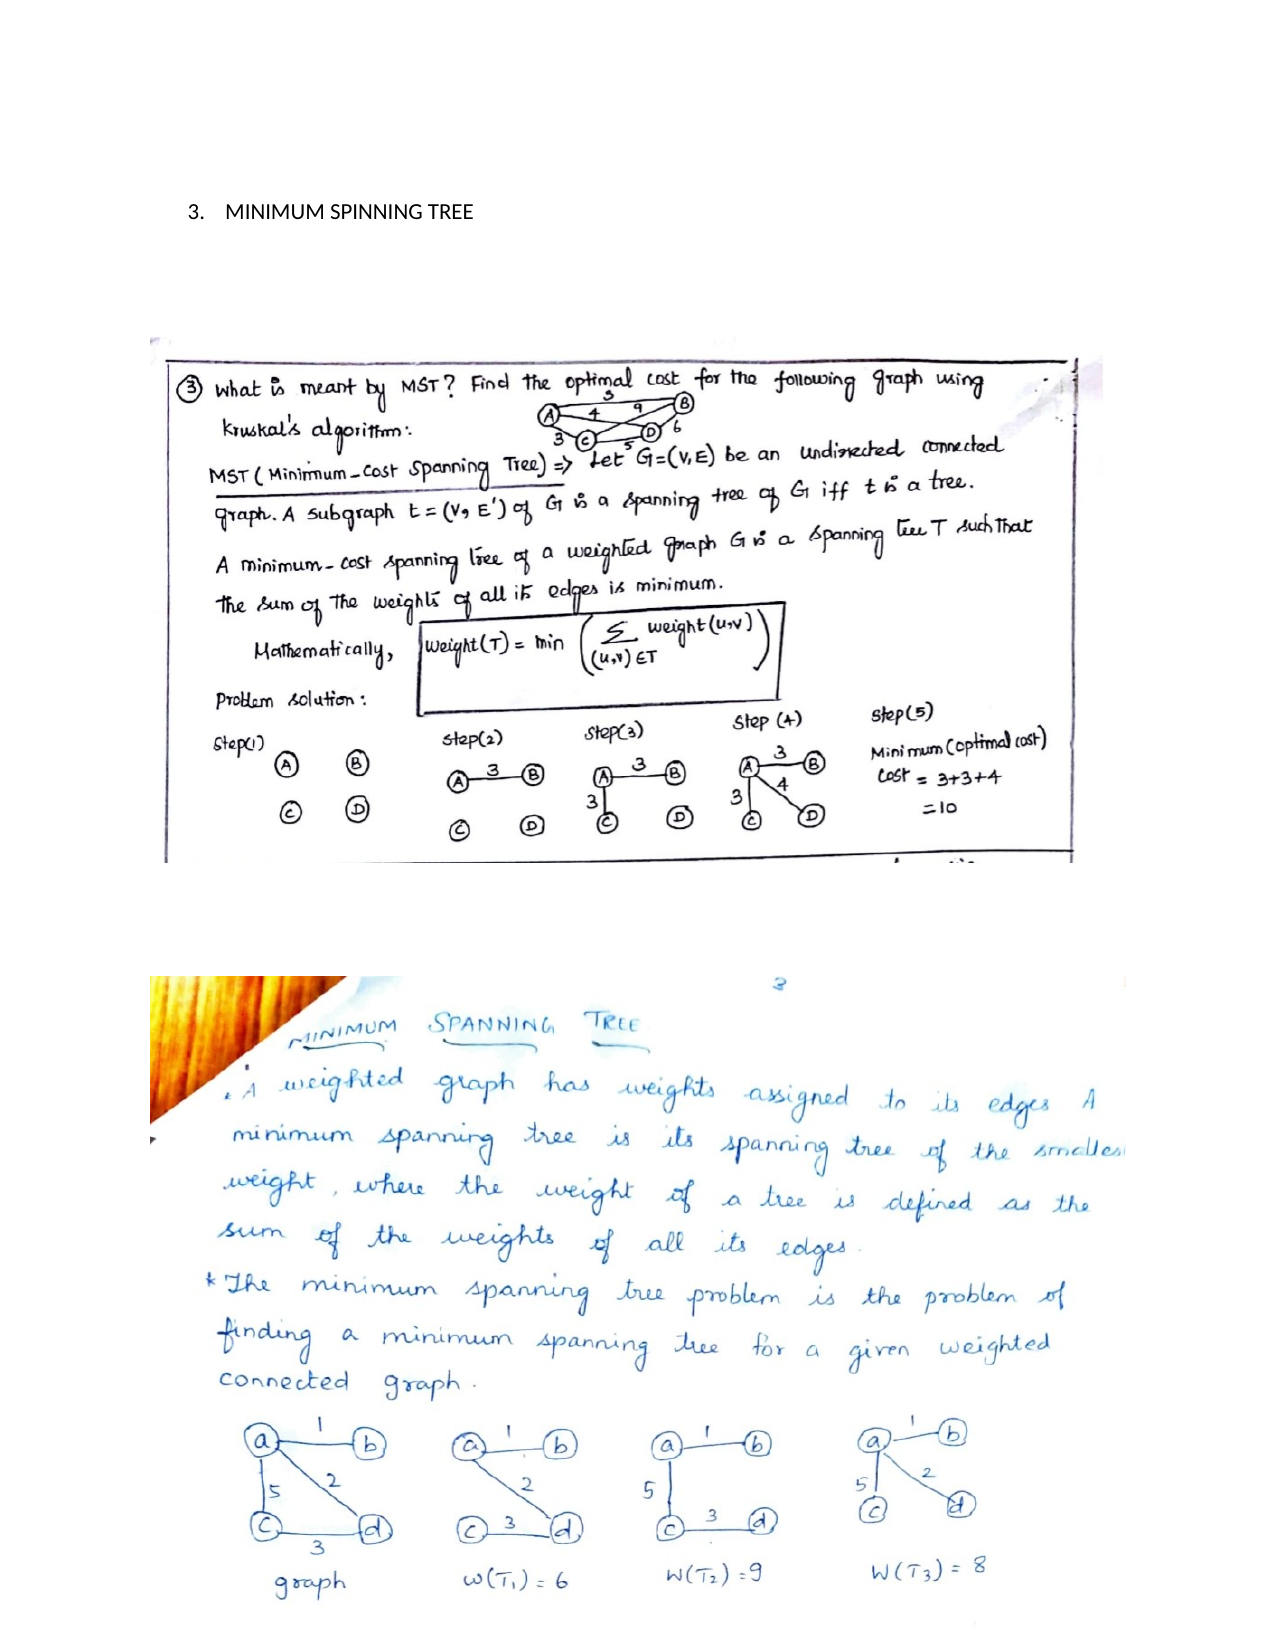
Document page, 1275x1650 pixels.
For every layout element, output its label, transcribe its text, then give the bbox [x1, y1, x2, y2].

picture [150, 976, 1125, 1629]
picture [150, 337, 1125, 863]
list MINIMUM SPINNING TREE [187, 197, 1125, 225]
